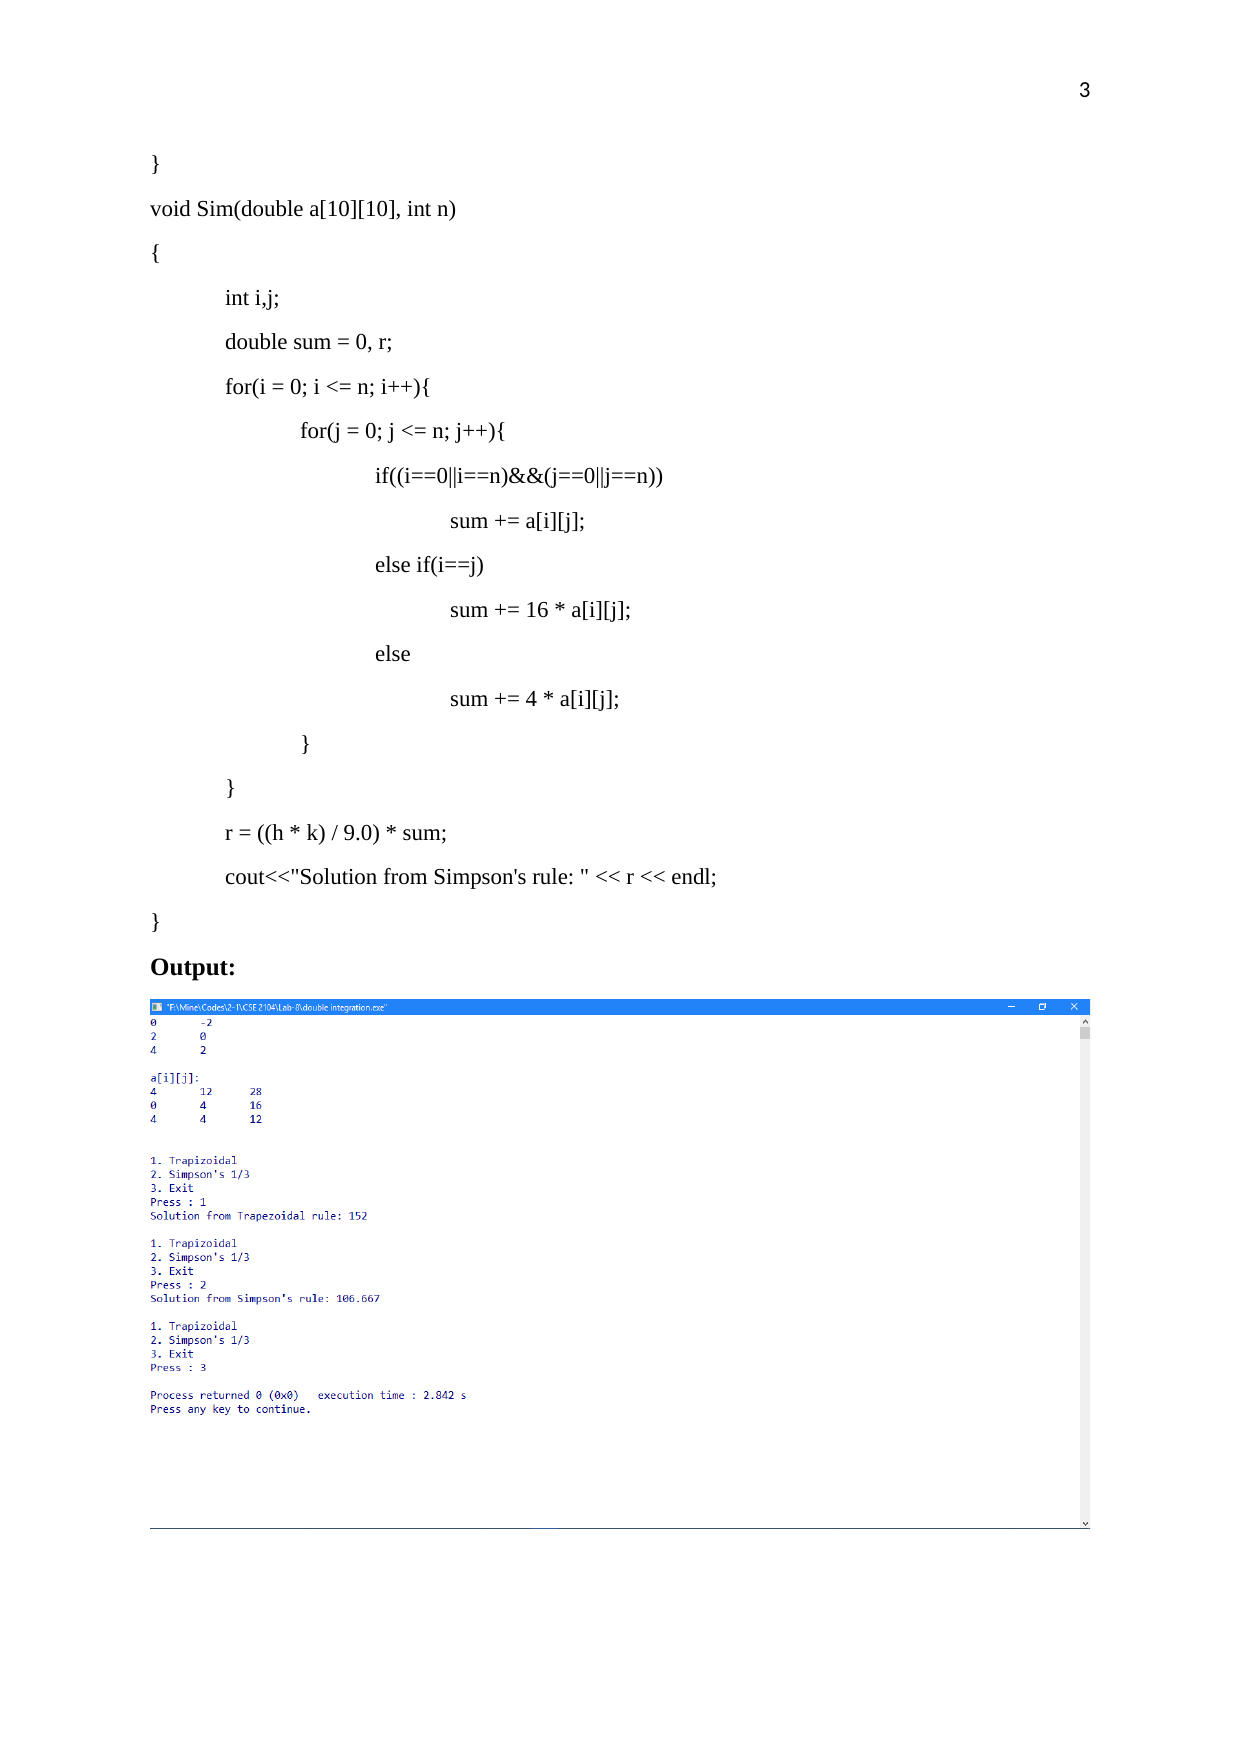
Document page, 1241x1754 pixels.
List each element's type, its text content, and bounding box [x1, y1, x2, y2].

text else if(i==j) [150, 551, 1090, 578]
text if((i==0||i==n)&&(j==0||j==n)) [150, 462, 1090, 488]
text else [150, 640, 1090, 667]
text double sum = 0, r; [150, 328, 1090, 355]
text r = ((h * k) / 9.0) * sum; [150, 819, 1090, 845]
text } [150, 729, 1090, 756]
text int i,j; [150, 284, 1090, 310]
text } [150, 908, 1090, 934]
text sum += 16 * a[i][j]; [150, 596, 1090, 622]
text cout<<"Solution from Simpson's rule: " << r << endl; [150, 863, 1090, 890]
text } [150, 774, 1090, 801]
text Output: [150, 952, 1090, 981]
text for(j = 0; j <= n; j++){ [150, 417, 1090, 444]
text sum += 4 * a[i][j]; [150, 685, 1090, 711]
text void Sim(double a[10][10], int n) [150, 194, 1090, 221]
text } [150, 150, 1090, 176]
text for(i = 0; i <= n; i++){ [150, 373, 1090, 399]
text sum += a[i][j]; [150, 507, 1090, 533]
text { [150, 239, 1090, 266]
picture [150, 999, 1091, 1529]
